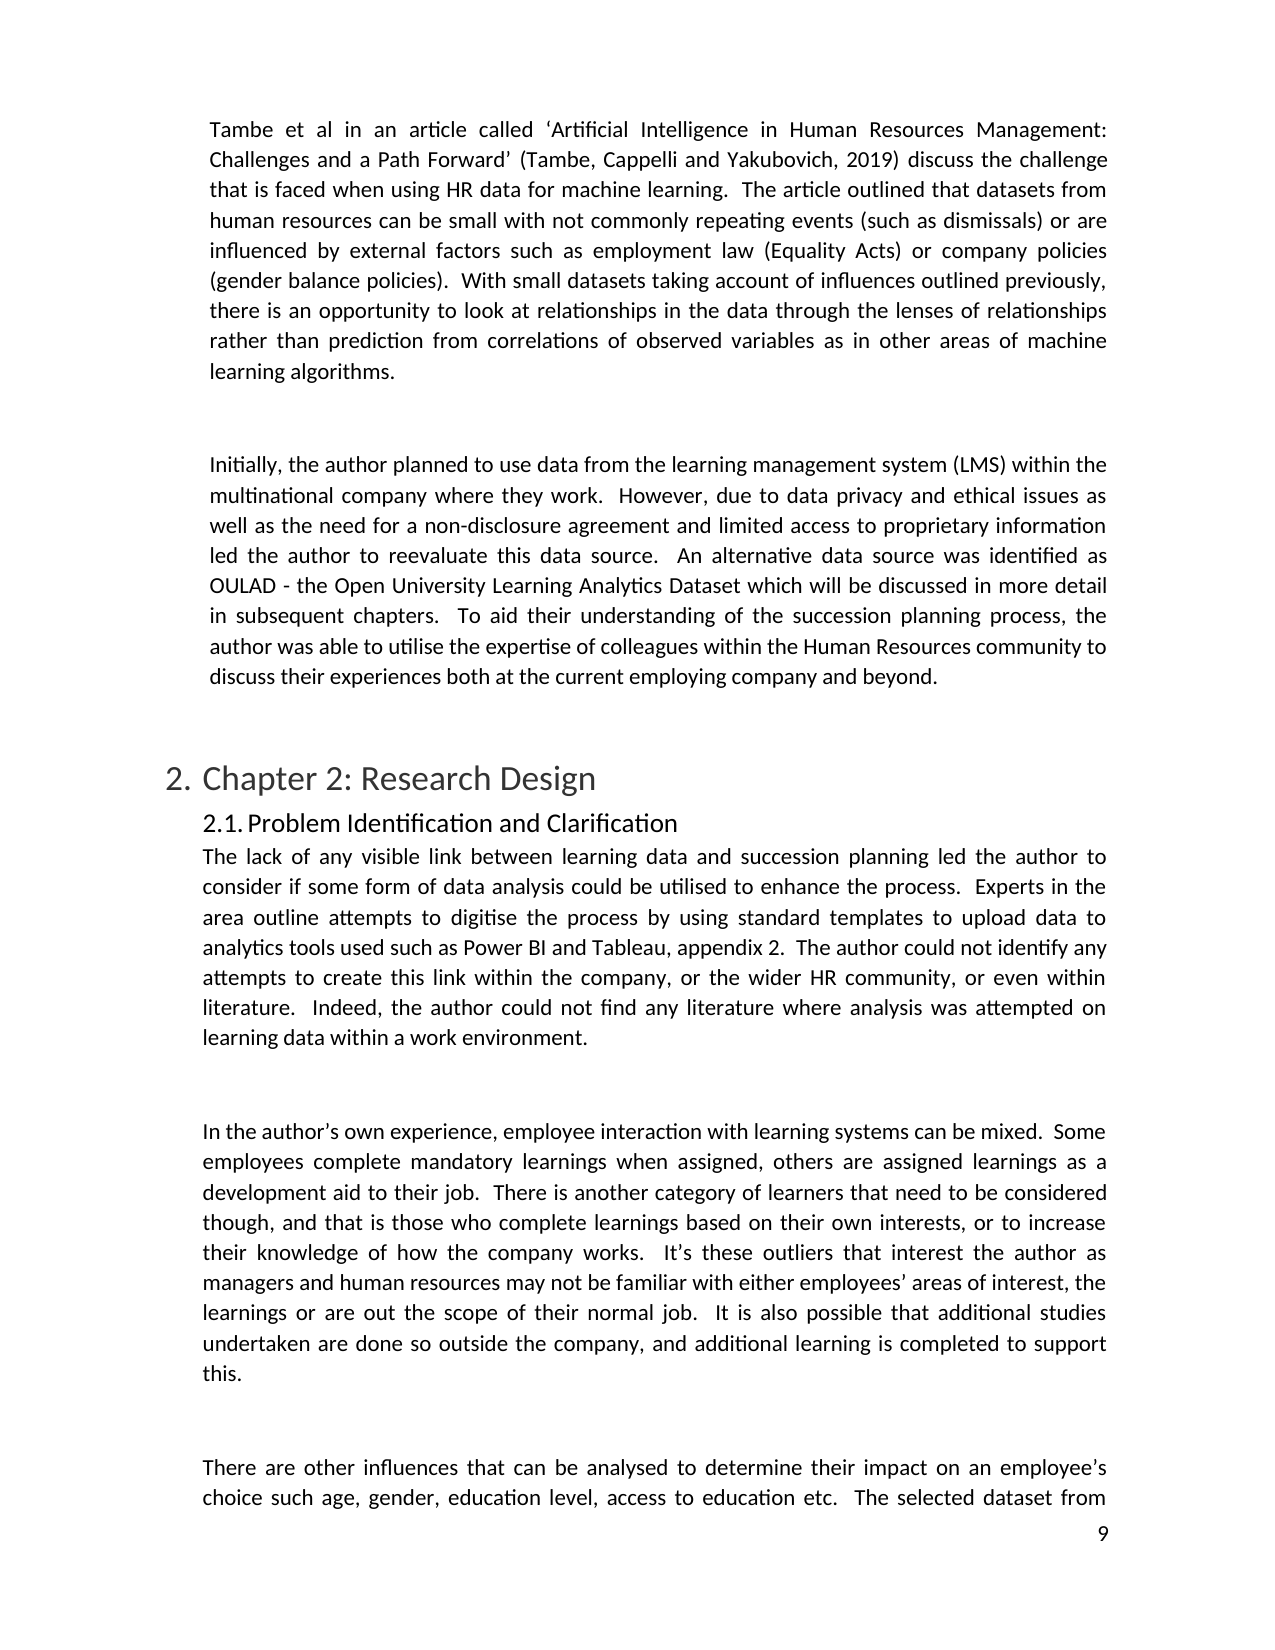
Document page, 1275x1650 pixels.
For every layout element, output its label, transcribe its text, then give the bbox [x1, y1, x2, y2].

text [202, 1453, 1109, 1511]
text Tambe et al in an article called ‘Artificial Intelligence in Human Resources Management: Challenges and a Path Forward’ (Tambe, Cappelli and Yakubovich, 2019) discuss the challenge that is faced when using HR data for machine learning. The article outlined that datasets from human resources can be small with not commonly repeating events (such as dismissals) or are influenced by external factors such as employment law (Equality Acts) or company policies (gender balance policies). With small datasets taking account of influences outlined previously, there is an opportunity to look at relationships in the data through the lenses of relationships rather than prediction from correlations of observed variables as in other areas of machine learning algorithms. [209, 115, 1109, 385]
subtitle Chapter 2: Research Design [165, 756, 1108, 799]
text Initially, the author planned to use data from the learning management system (LMS) within the multinational company where they work. However, due to data privacy and ethical issues as well as the need for a non-disclosure agreement and limited access to proprietary information led the author to reevaluate this data source. An alternative data source was identified as OULAD - the Open University Learning Analytics Dataset which will be discussed in more detail in subsequent chapters. To aid their understanding of the succession planning process, the author was able to utilise the expertise of colleagues within the Human Resources community to discuss their experiences both at the current employing company and beyond. [209, 451, 1109, 690]
text The lack of any visible link between learning data and succession planning led the author to consider if some form of data analysis could be utilised to enhance the process. Experts in the area outline attempts to digitise the process by using standard templates to upload data to analytics tools used such as Power BI and Tableau, appendix 2. The author could not identify any attempts to create this link within the company, or the wider HR community, or even within literature. Indeed, the author could not find any literature where analysis was attempted on learning data within a work environment. [202, 842, 1109, 1051]
text In the author’s own experience, employee interaction with learning systems can be mixed. Some employees complete mandatory learnings when assigned, others are assigned learnings as a development aid to their job. There is another category of learners that need to be considered though, and that is those who complete learnings based on their own interests, or to increase their knowledge of how the company works. It’s these outliers that interest the author as managers and human resources may not be familiar with either employees’ areas of interest, the learnings or are out the scope of their normal job. It is also possible that additional studies undertaken are done so outside the company, and additional learning is completed to support this. [202, 1117, 1109, 1387]
subtitle Problem Identification and Clarification [202, 807, 1109, 839]
